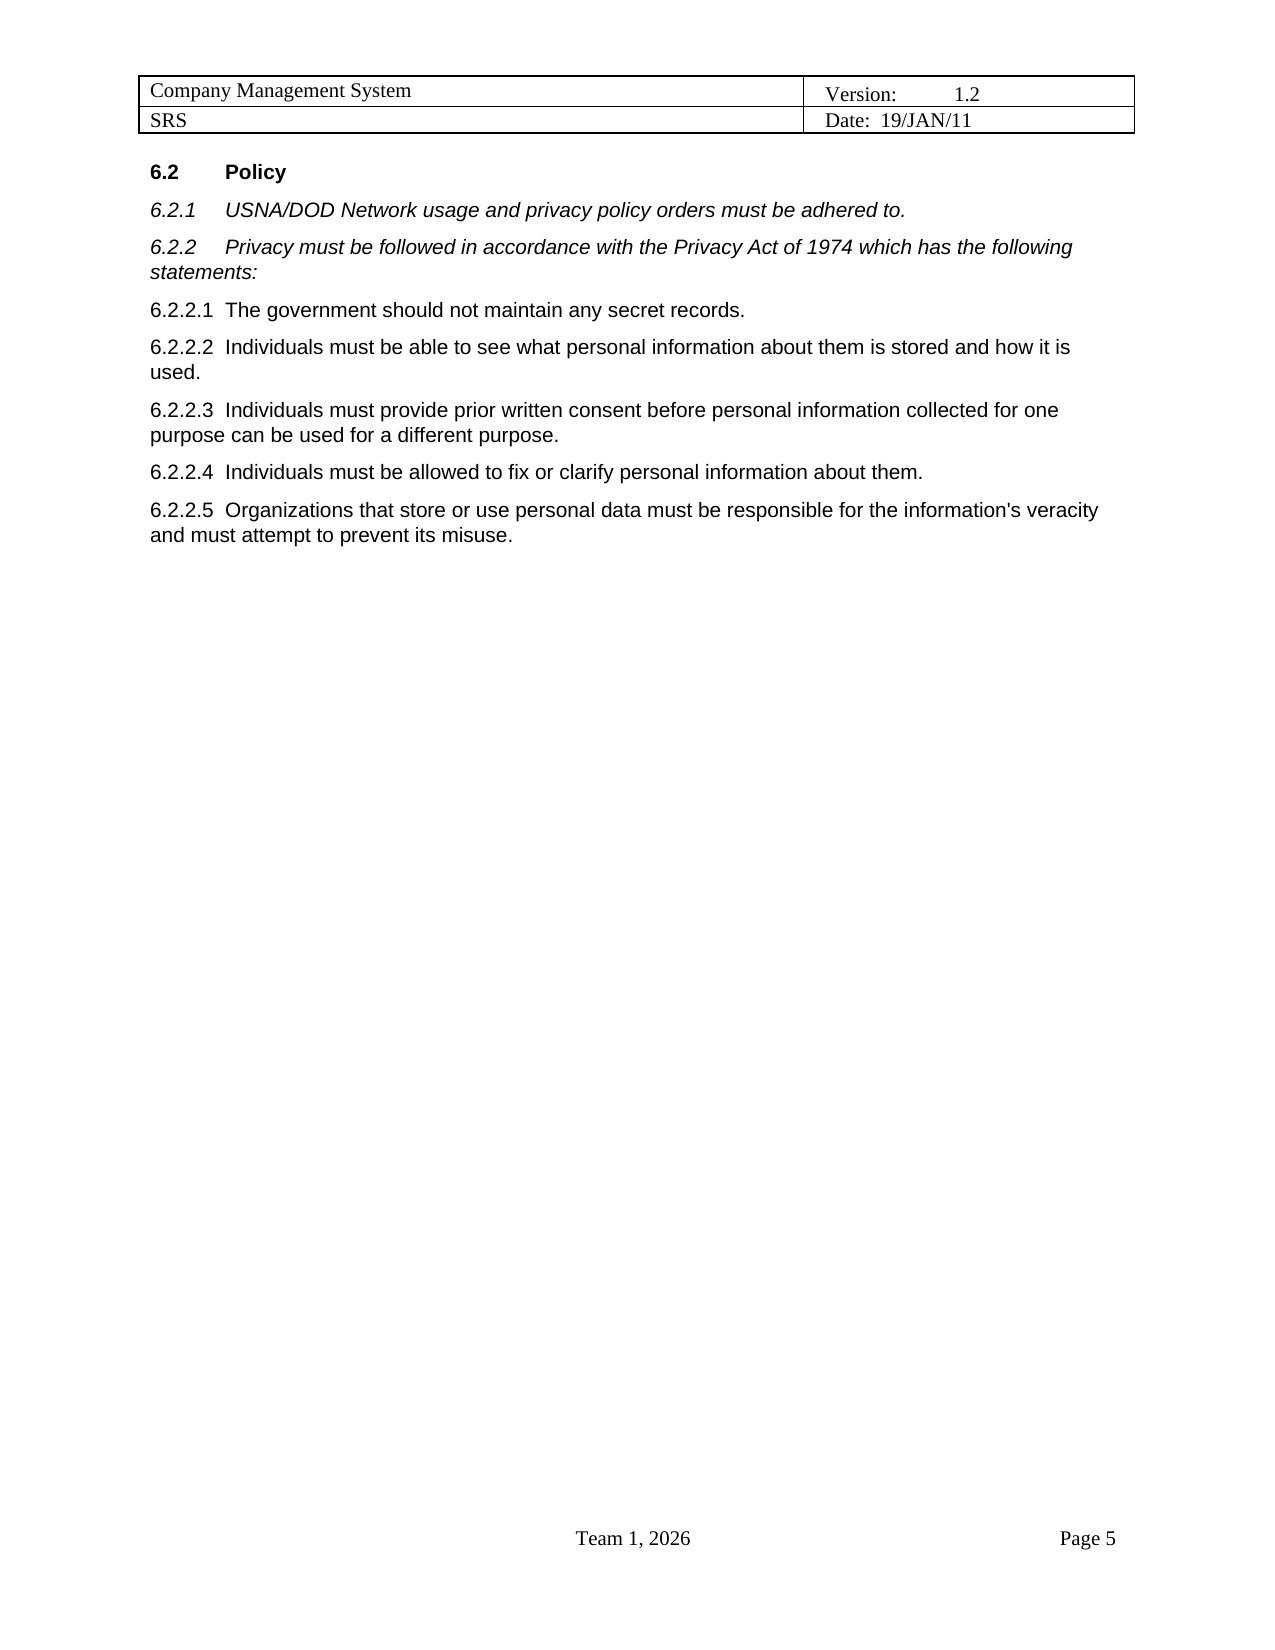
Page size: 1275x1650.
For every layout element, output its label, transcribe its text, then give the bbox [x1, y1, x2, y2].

subtitle Individuals must be allowed to fix or clarify personal information about them. [150, 459, 1125, 484]
subtitle Privacy must be followed in accordance with the Privacy Act of 1974 which has the following statements: [150, 234, 1125, 284]
subtitle USNA/DOD Network usage and privacy policy orders must be adhered to. [150, 196, 1125, 221]
subtitle Individuals must be able to see what personal information about them is stored and how it is used. [150, 334, 1125, 384]
subtitle Policy [150, 159, 1125, 184]
subtitle Organizations that store or use personal data must be responsible for the information's veracity and must attempt to prevent its misuse. [150, 496, 1125, 546]
subtitle Individuals must provide prior written consent before personal information collected for one purpose can be used for a different purpose. [150, 396, 1125, 446]
subtitle The government should not maintain any secret records. [150, 296, 1125, 321]
